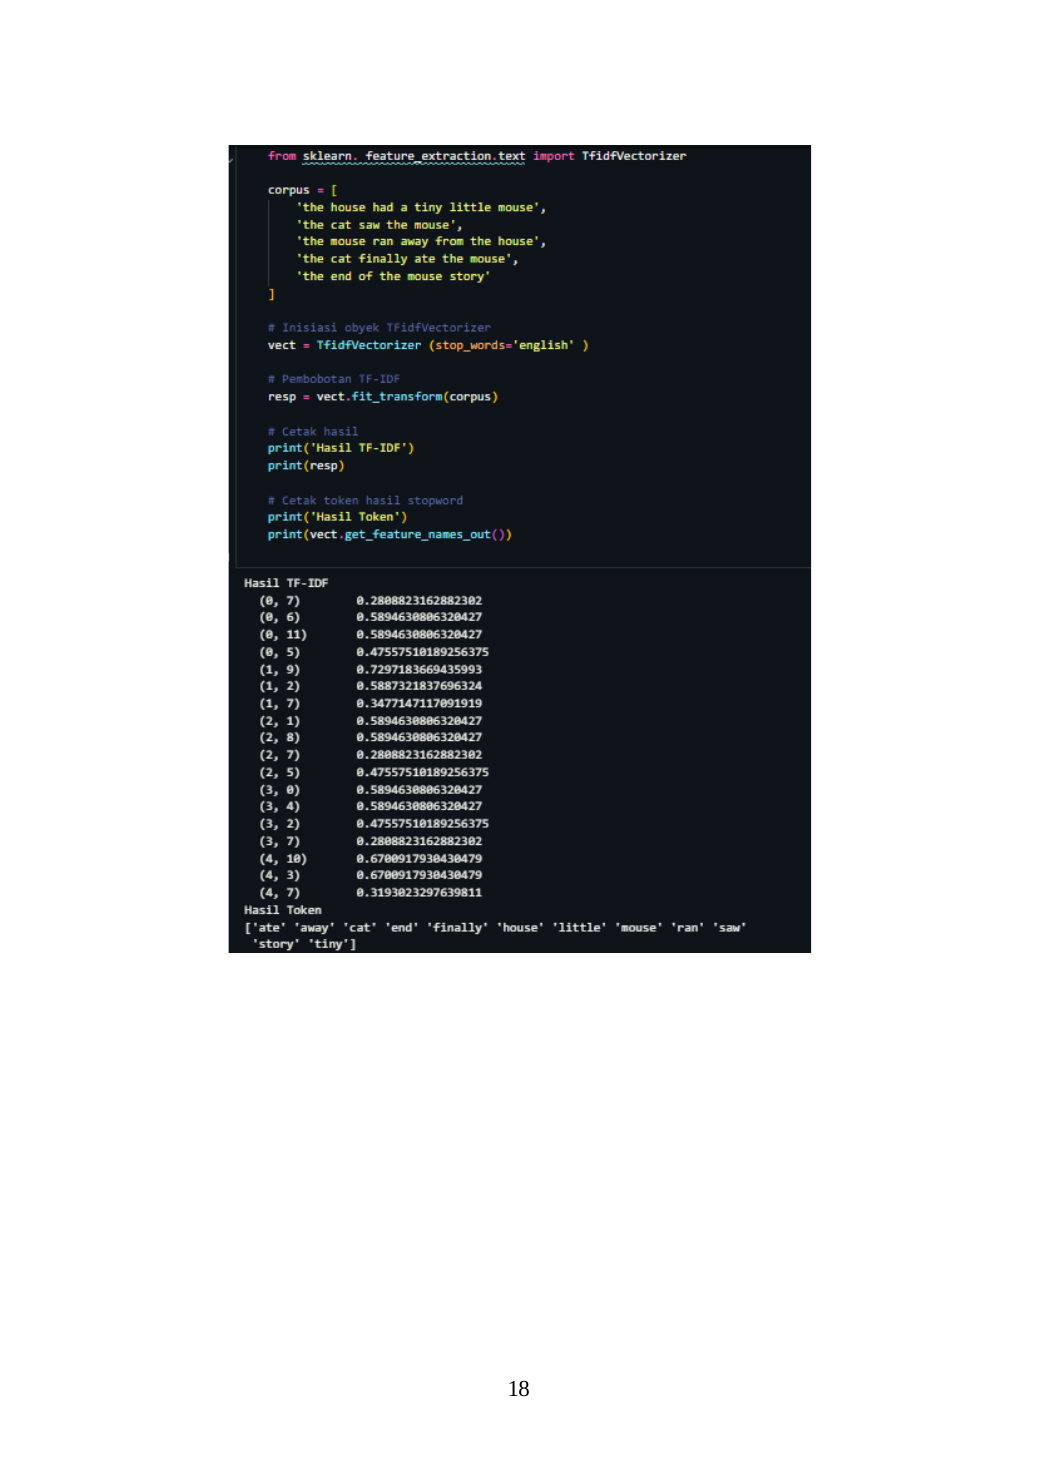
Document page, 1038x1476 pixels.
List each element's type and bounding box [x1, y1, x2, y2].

picture [228, 145, 812, 953]
